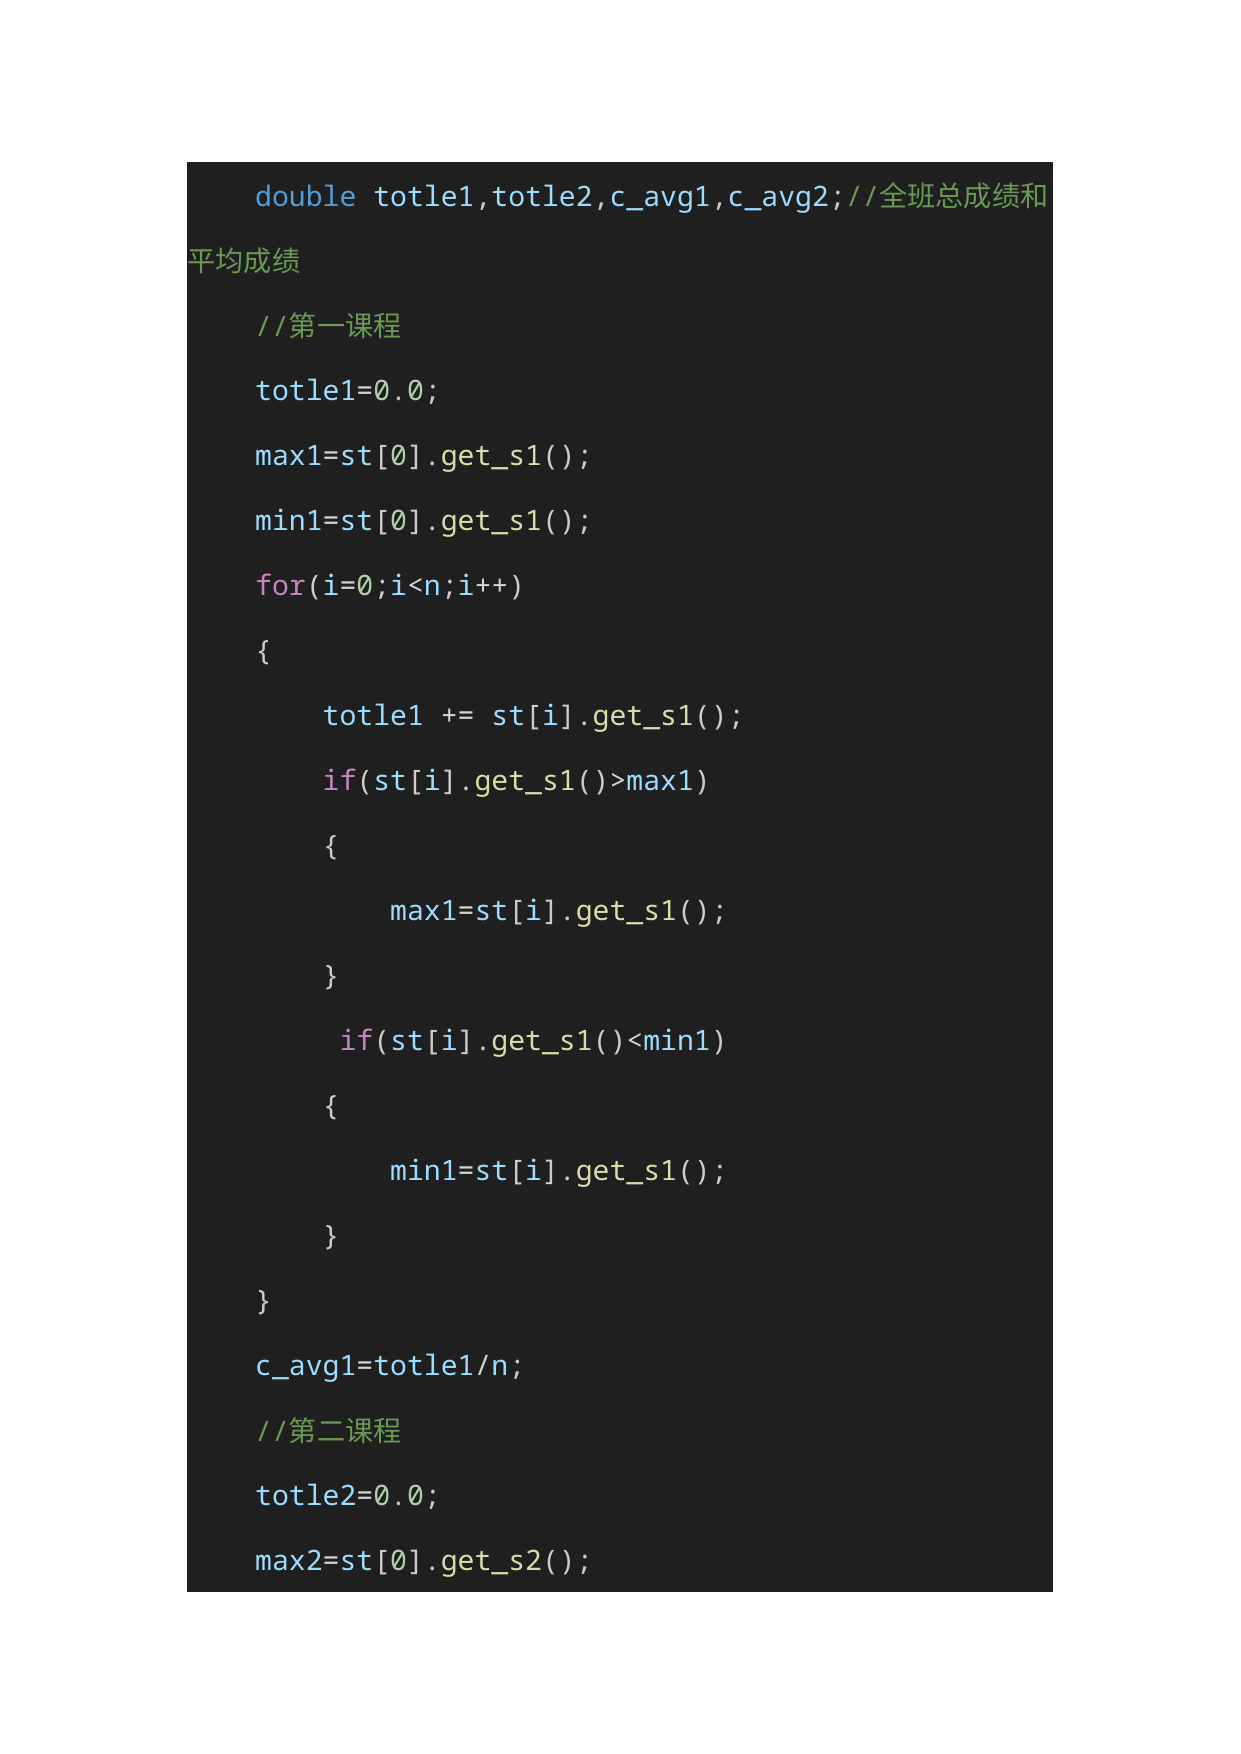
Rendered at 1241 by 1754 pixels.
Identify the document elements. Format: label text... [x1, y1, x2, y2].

text //第二课程 [187, 1397, 1053, 1462]
text max2=st[0].get_s2(); [187, 1527, 1053, 1592]
text } [187, 942, 1053, 1007]
text double totle1,totle2,c_avg1,c_avg2;//全班总成绩和平均成绩 [187, 162, 1053, 292]
text totle2=0.0; [187, 1462, 1053, 1527]
text { [187, 812, 1053, 877]
text totle1 += st[i].get_s1(); [187, 682, 1053, 747]
text if(st[i].get_s1()>max1) [187, 747, 1053, 812]
text { [187, 1072, 1053, 1137]
text min1=st[i].get_s1(); [187, 1137, 1053, 1202]
text } [187, 1267, 1053, 1332]
text { [187, 617, 1053, 682]
text } [187, 1202, 1053, 1267]
text min1=st[0].get_s1(); [187, 487, 1053, 552]
text max1=st[i].get_s1(); [187, 877, 1053, 942]
text for(i=0;i<n;i++) [187, 552, 1053, 617]
text //第一课程 [187, 292, 1053, 357]
text totle1=0.0; [187, 357, 1053, 422]
text c_avg1=totle1/n; [187, 1332, 1053, 1397]
text max1=st[0].get_s1(); [187, 422, 1053, 487]
text if(st[i].get_s1()<min1) [187, 1007, 1053, 1072]
